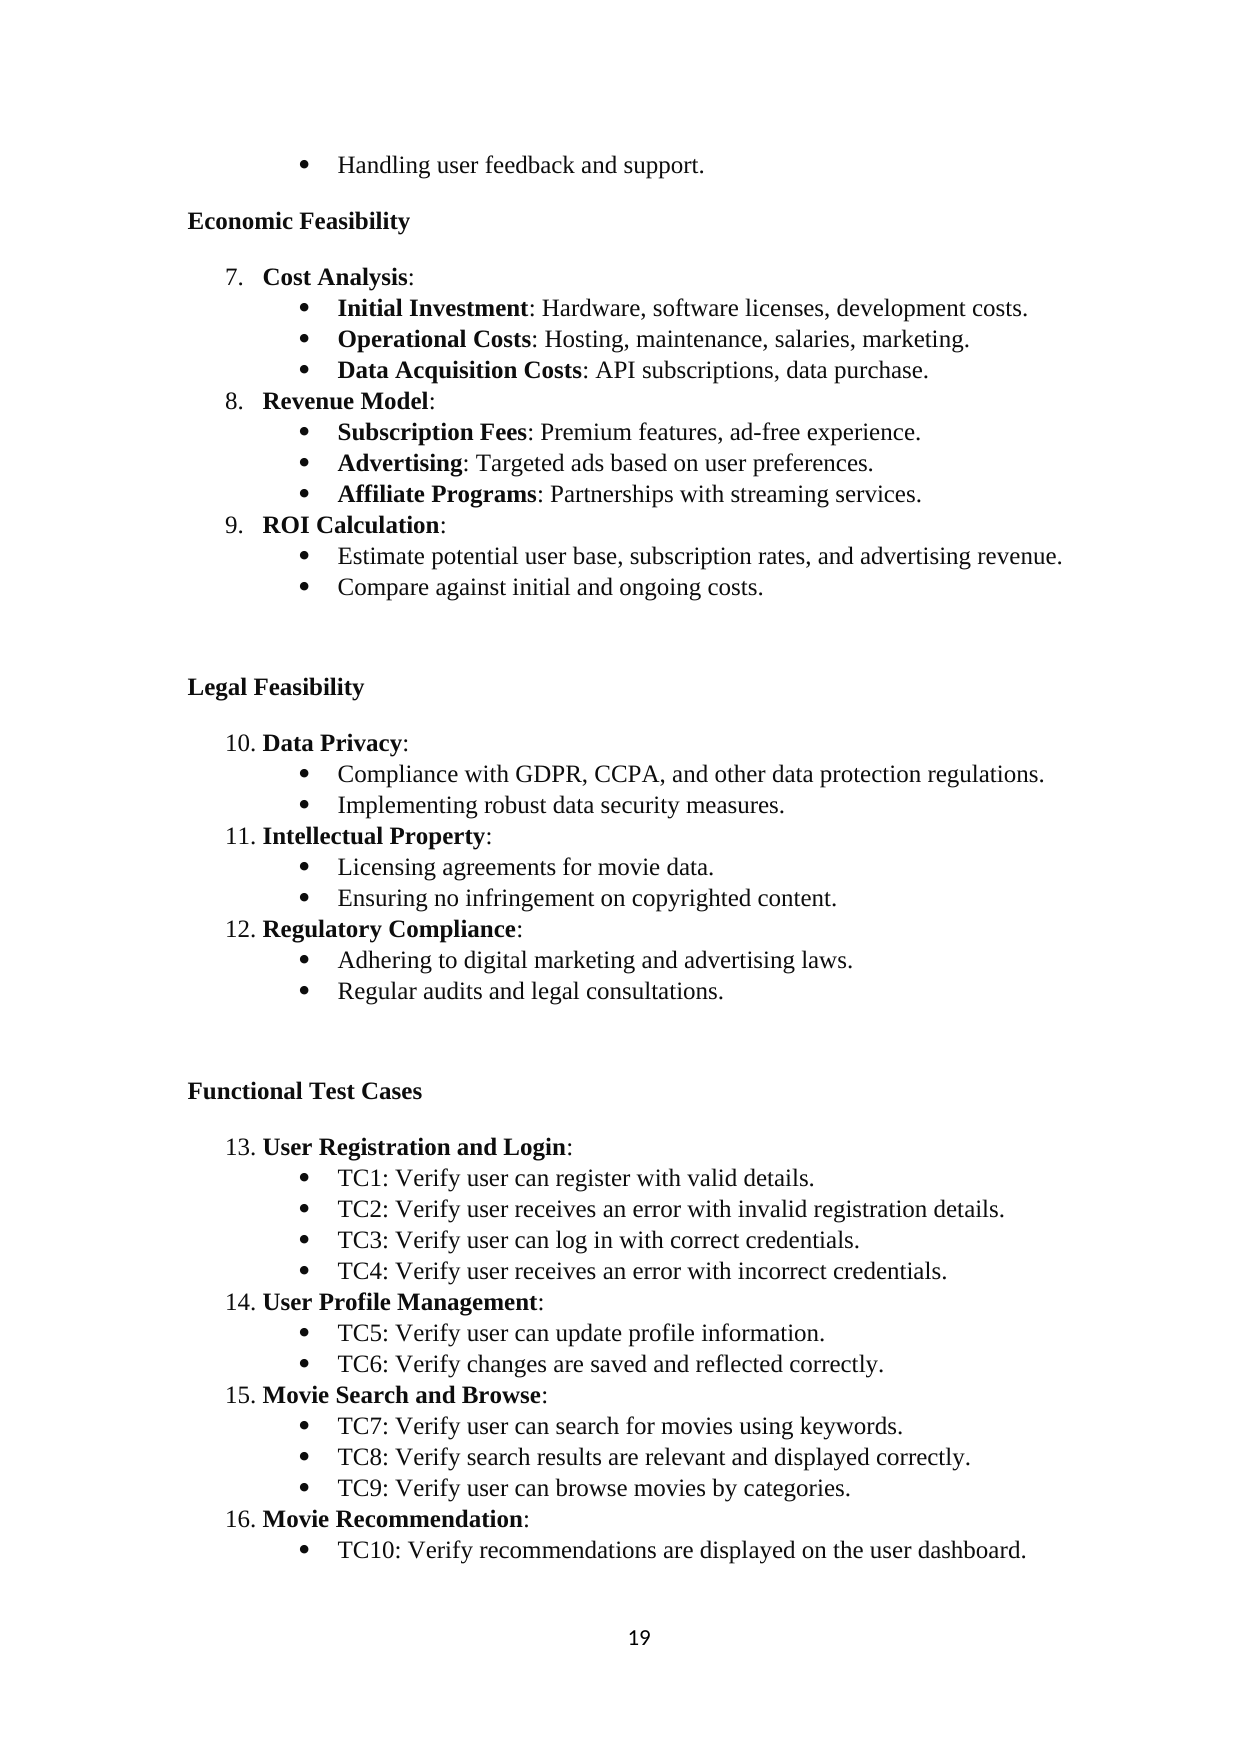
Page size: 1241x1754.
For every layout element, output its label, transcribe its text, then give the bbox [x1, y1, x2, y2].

subtitle Functional Test Cases [187, 1076, 1090, 1105]
list Affiliate Programs: Partnerships with streaming services. [300, 479, 1090, 508]
list Implementing robust data security measures. [300, 790, 1090, 819]
list Data Acquisition Costs: API subscriptions, data purchase. [300, 355, 1090, 384]
list Adhering to digital marketing and advertising laws. [300, 945, 1090, 974]
list Advertising: Targeted ads based on user preferences. [300, 448, 1090, 477]
list Intellectual Property: [225, 821, 1090, 850]
list Movie Recommendation: [225, 1504, 1090, 1533]
list Compliance with GDPR, CCPA, and other data protection regulations. [300, 759, 1090, 788]
list TC6: Verify changes are saved and reflected correctly. [300, 1349, 1090, 1378]
list TC2: Verify user receives an error with invalid registration details. [300, 1194, 1090, 1223]
list Subscription Fees: Premium features, ad-free experience. [300, 417, 1090, 446]
list TC4: Verify user receives an error with incorrect credentials. [300, 1256, 1090, 1285]
list TC10: Verify recommendations are displayed on the user dashboard. [300, 1536, 1090, 1564]
list Regular audits and legal consultations. [300, 976, 1090, 1005]
list TC1: Verify user can register with valid details. [300, 1163, 1090, 1192]
list Compare against initial and ongoing costs. [300, 572, 1090, 601]
list TC3: Verify user can log in with correct credentials. [300, 1225, 1090, 1254]
list ROI Calculation: [225, 510, 1090, 539]
subtitle Economic Feasibility [187, 206, 1090, 235]
list Revenue Model: [225, 386, 1090, 415]
list Movie Search and Browse: [225, 1380, 1090, 1409]
list Operational Costs: Hosting, maintenance, salaries, marketing. [300, 324, 1090, 353]
list Handling user feedback and support. [300, 150, 1090, 179]
list TC7: Verify user can search for movies using keywords. [300, 1411, 1090, 1440]
list Data Privacy: [225, 728, 1090, 757]
list Cost Analysis: [225, 262, 1090, 291]
list TC5: Verify user can update profile information. [300, 1318, 1090, 1347]
list Ensuring no infringement on copyrighted content. [300, 883, 1090, 912]
list Estimate potential user base, subscription rates, and advertising revenue. [300, 541, 1090, 570]
list TC8: Verify search results are relevant and displayed correctly. [300, 1442, 1090, 1471]
subtitle Legal Feasibility [187, 672, 1090, 701]
list TC9: Verify user can browse movies by categories. [300, 1473, 1090, 1502]
list User Profile Management: [225, 1287, 1090, 1316]
list Initial Investment: Hardware, software licenses, development costs. [300, 293, 1090, 322]
list Licensing agreements for movie data. [300, 852, 1090, 881]
list User Registration and Login: [225, 1132, 1090, 1161]
list Regulatory Compliance: [225, 914, 1090, 943]
